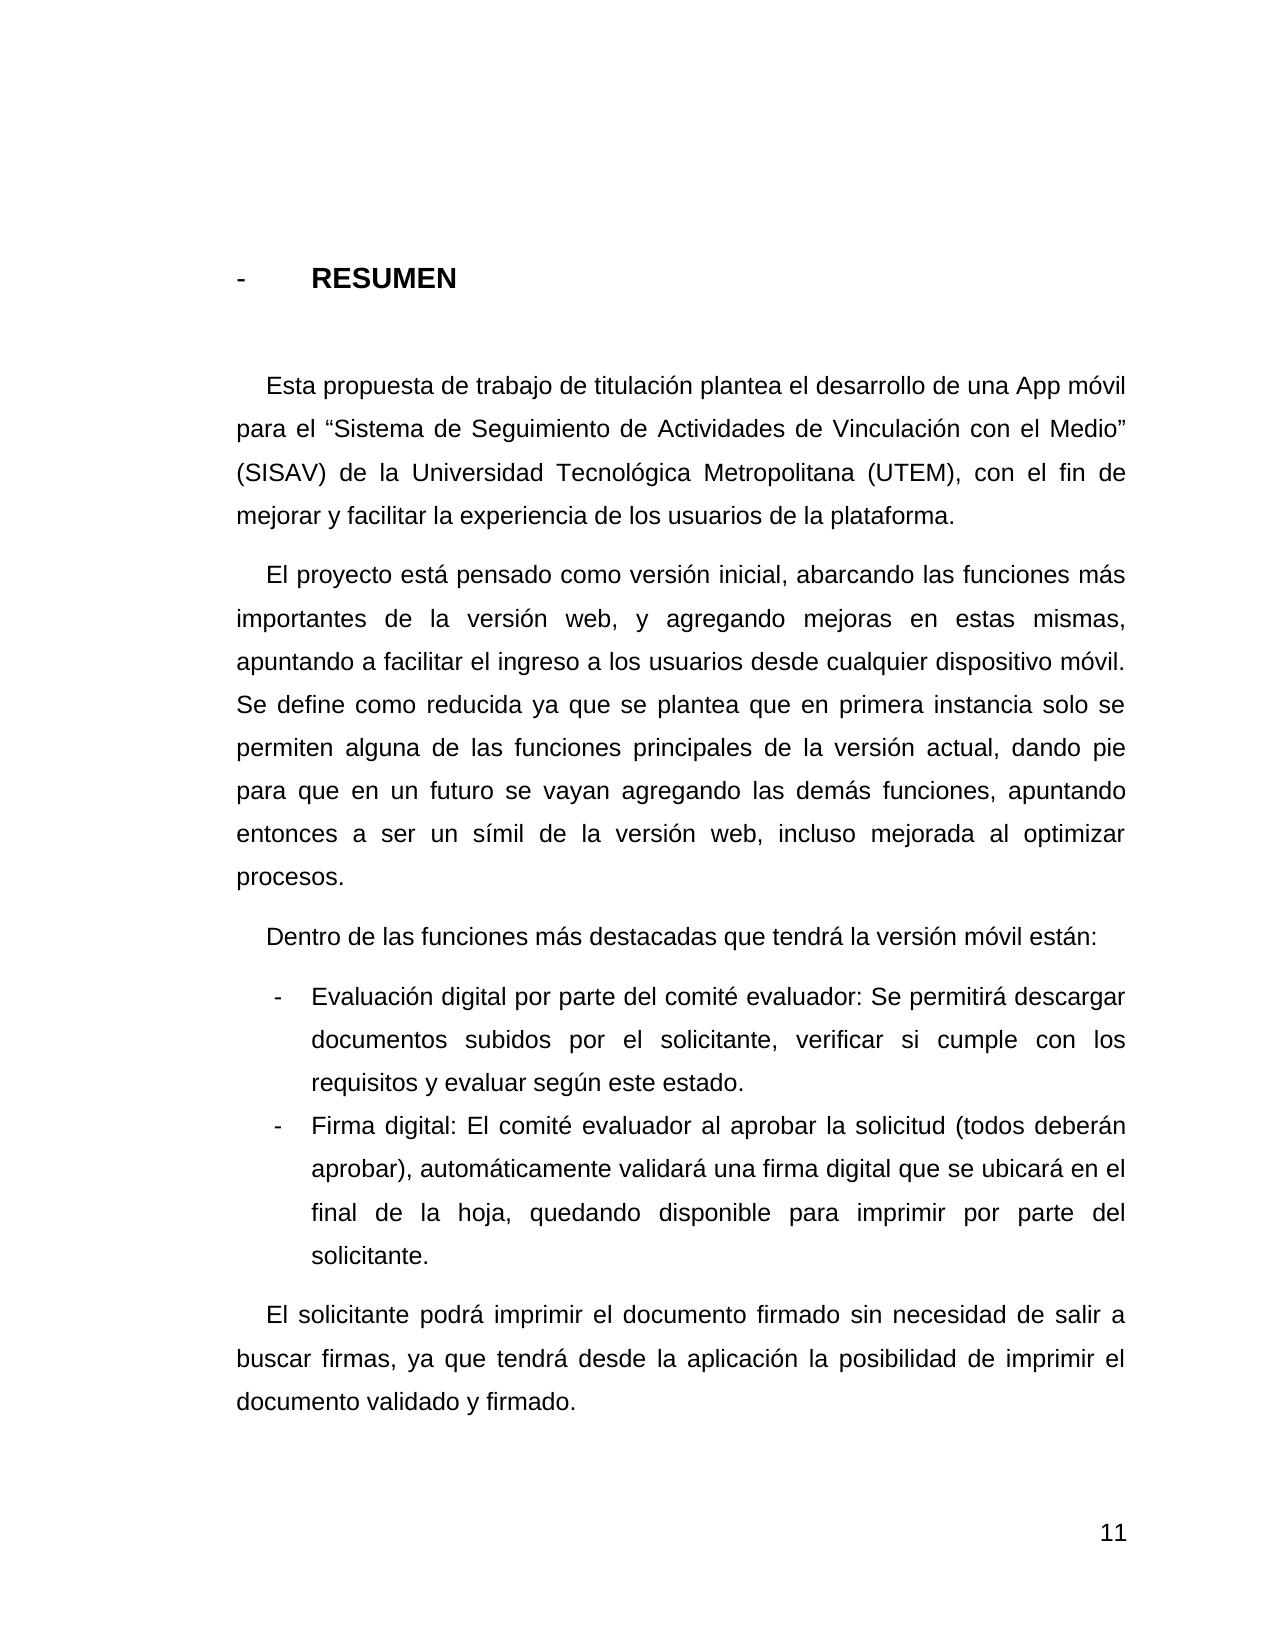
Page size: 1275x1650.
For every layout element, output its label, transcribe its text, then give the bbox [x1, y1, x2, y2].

text El solicitante podrá imprimir el documento firmado sin necesidad de salir a buscar firmas, ya que tendrá desde la aplicación la posibilidad de imprimir el documento validado y firmado. [236, 1301, 1127, 1416]
list Firma digital: El comité evaluador al aprobar la solicitud (todos deberán aprobar), automáticamente validará una firma digital que se ubicará en el final de la hoja, quedando disponible para imprimir por parte del solicitante. [274, 1111, 1127, 1269]
subtitle RESUMEN [236, 261, 1127, 295]
list Evaluación digital por parte del comité evaluador: Se permitirá descargar documentos subidos por el solicitante, verificar si cumple con los requisitos y evaluar según este estado. [274, 982, 1127, 1097]
text Esta propuesta de trabajo de titulación plantea el desarrollo de una App móvil para el “Sistema de Seguimiento de Actividades de Vinculación con el Medio” (SISAV) de la Universidad Tecnológica Metropolitana (UTEM), con el fin de mejorar y facilitar la experiencia de los usuarios de la plataforma. [236, 371, 1127, 529]
text El proyecto está pensado como versión inicial, abarcando las funciones más importantes de la versión web, y agregando mejoras en estas mismas, apuntando a facilitar el ingreso a los usuarios desde cualquier dispositivo móvil. Se define como reducida ya que se plantea que en primera instancia solo se permiten alguna de las funciones principales de la versión actual, dando pie para que en un futuro se vayan agregando las demás funciones, apuntando entonces a ser un símil de la versión web, incluso mejorada al optimizar procesos. [236, 561, 1127, 891]
text Dentro de las funciones más destacadas que tendrá la versión móvil están: [236, 922, 1127, 951]
